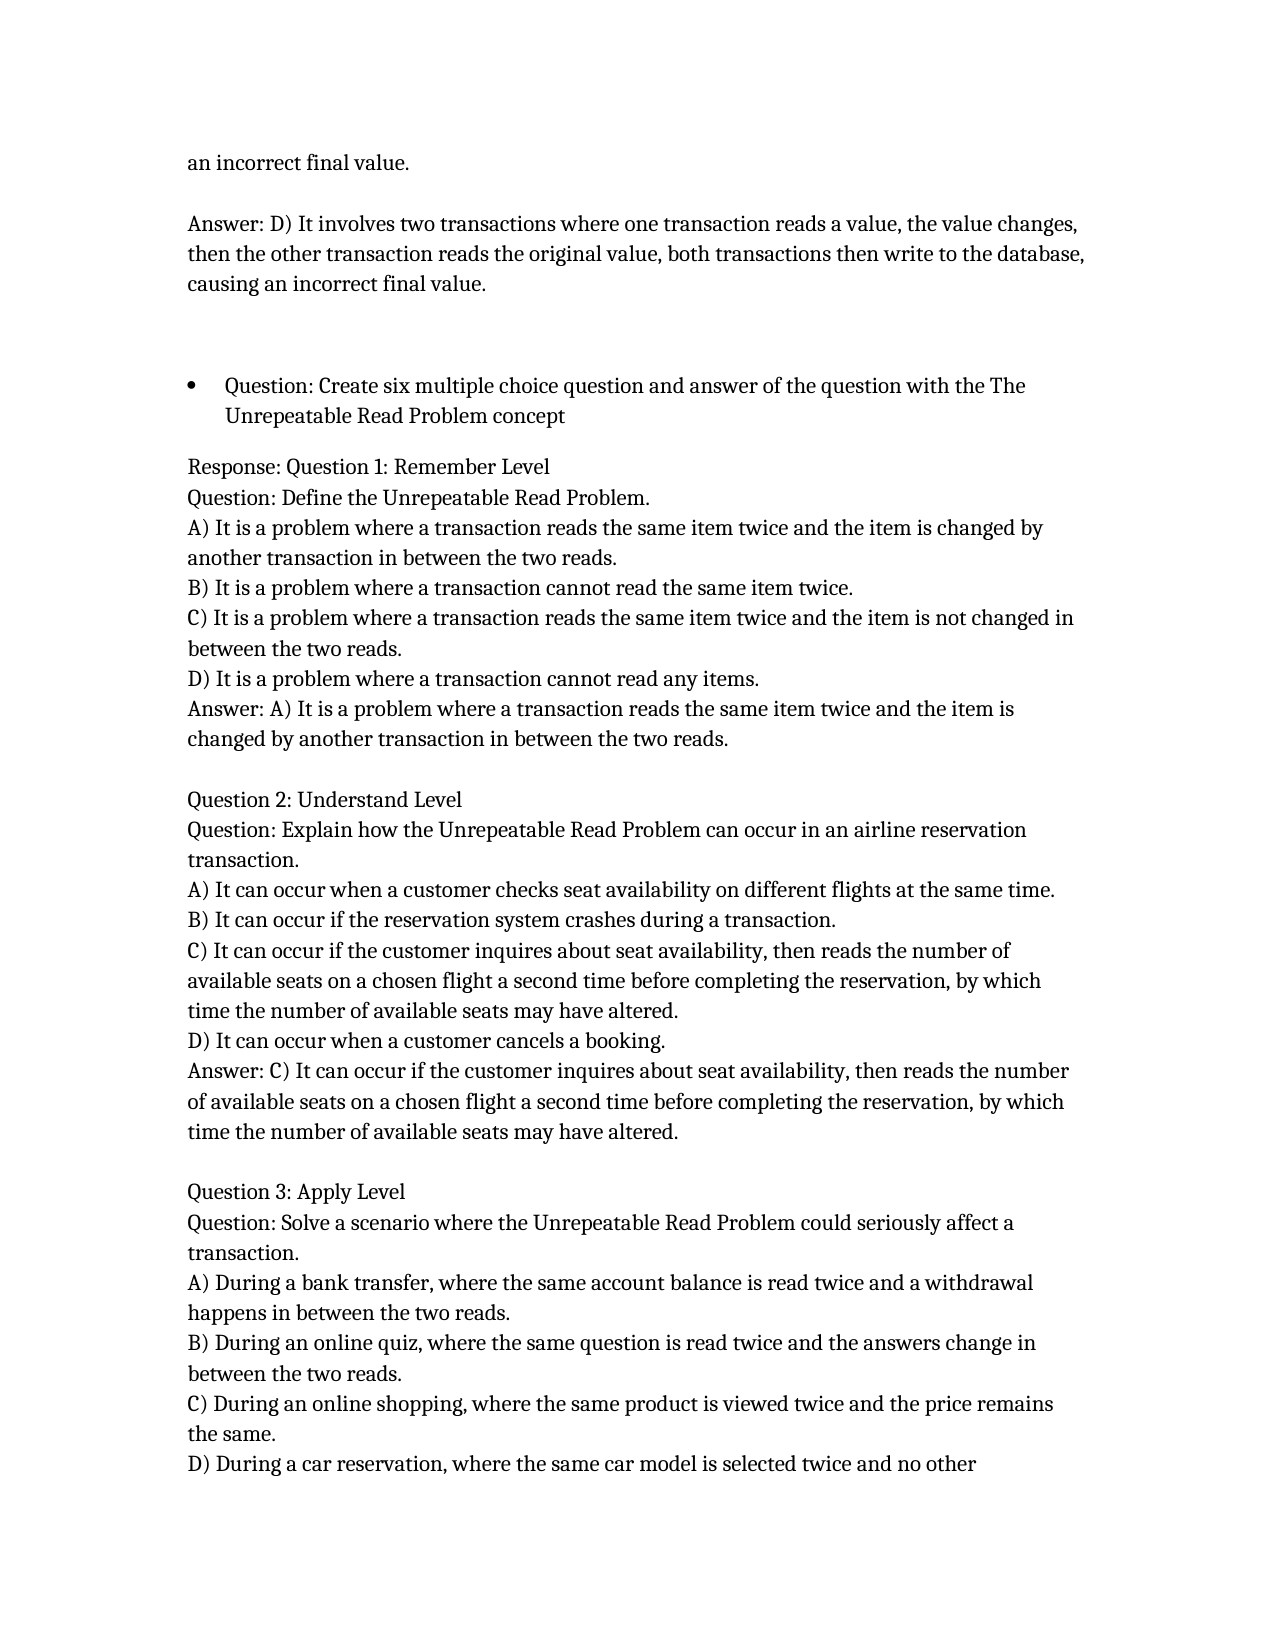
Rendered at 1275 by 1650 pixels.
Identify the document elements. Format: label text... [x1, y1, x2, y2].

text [187, 454, 1087, 1477]
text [187, 150, 1087, 297]
list Question: Create six multiple choice question and answer of the question with the The Unrepeatable Read Problem concept [187, 373, 1087, 429]
